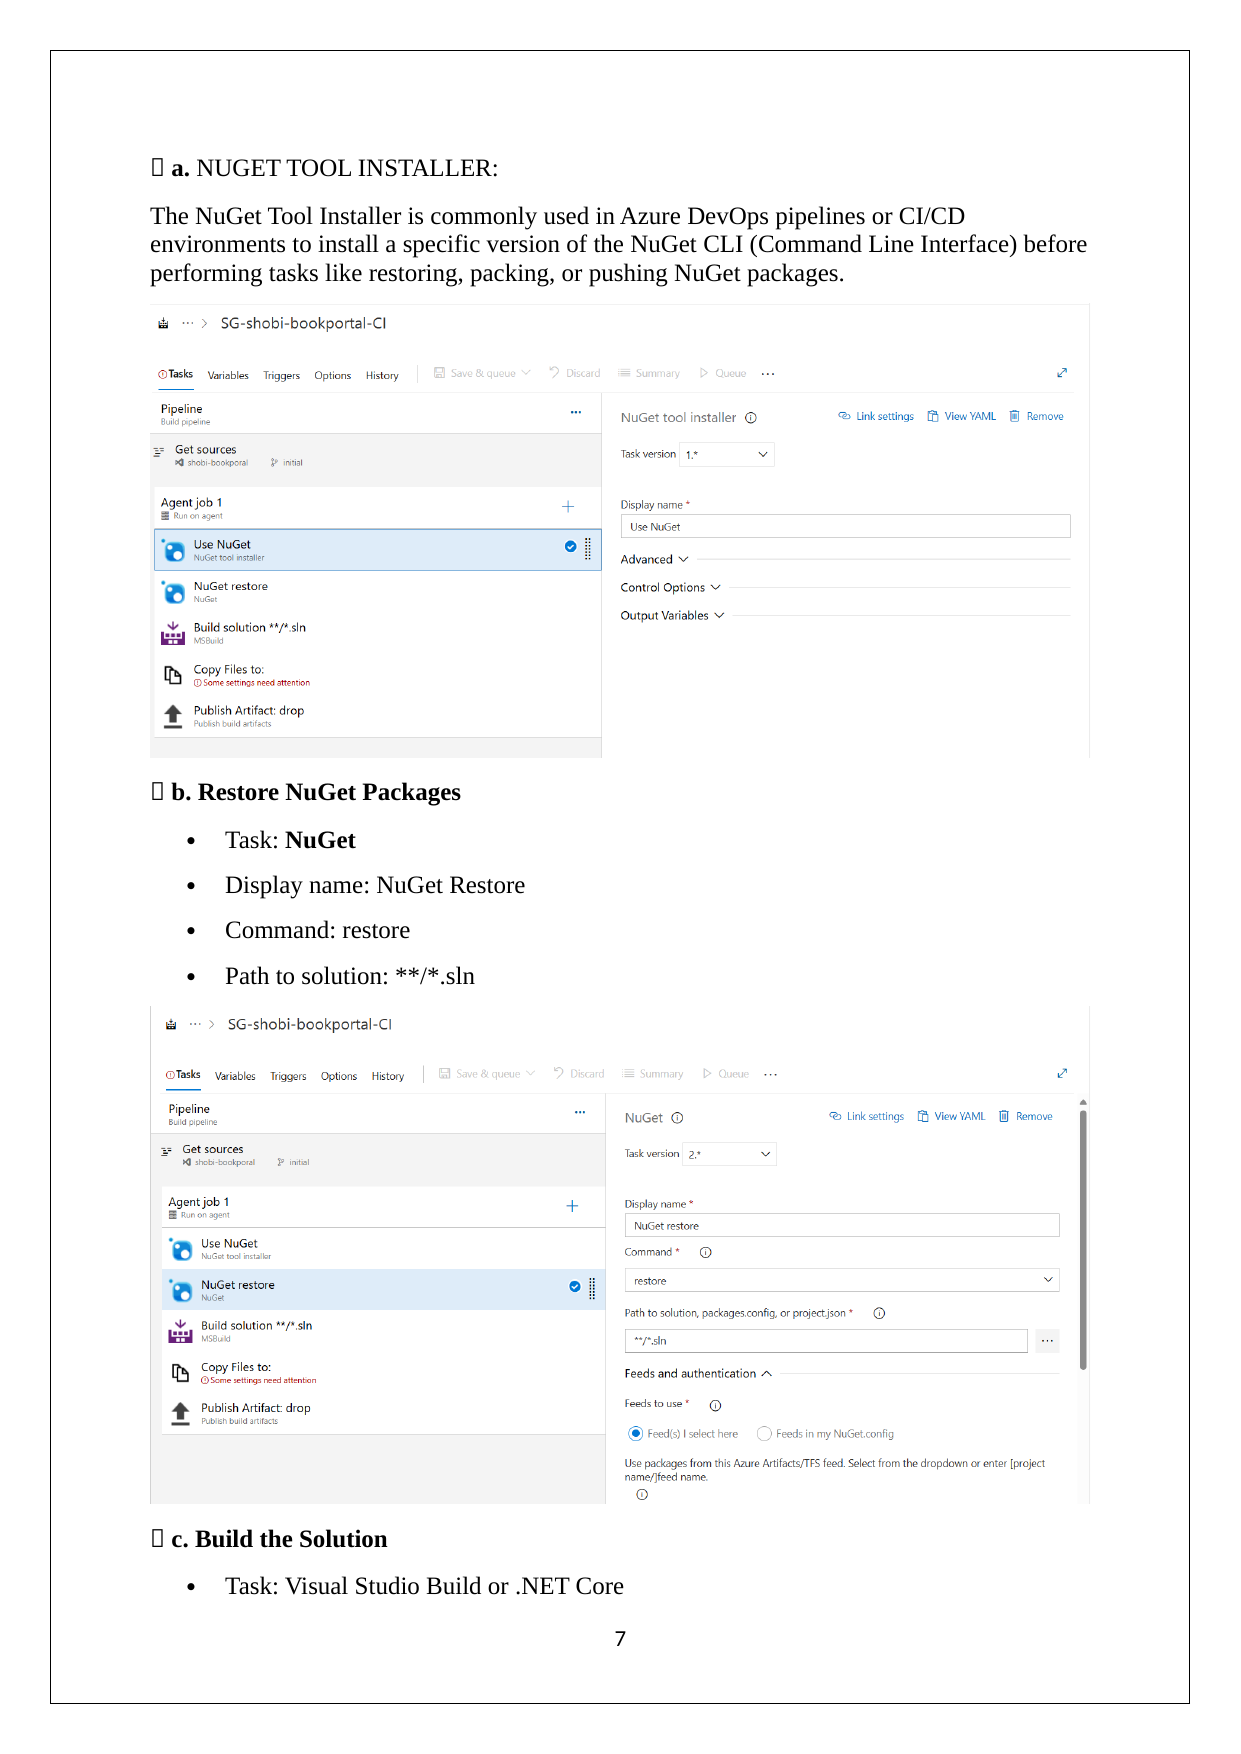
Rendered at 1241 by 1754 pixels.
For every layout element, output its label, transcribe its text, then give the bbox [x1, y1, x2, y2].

text ✅ a. NUGET TOOL INSTALLER: [150, 150, 1090, 184]
picture [150, 1006, 1091, 1504]
list Display name: NuGet Restore [187, 870, 1090, 899]
list Command: restore [187, 916, 1090, 944]
text The NuGet Tool Installer is commonly used in Azure DevOps pipelines or CI/CD environments to install a specific version of the NuGet CLI (Command Line Interface) before performing tasks like restoring, packing, or pushing NuGet packages. [150, 201, 1090, 287]
list Path to solution: **/*.sln [187, 961, 1090, 990]
picture [150, 303, 1091, 758]
text ✅ b. Restore NuGet Packages [150, 774, 1090, 808]
list Task: Visual Studio Build or .NET Core [187, 1571, 1090, 1600]
text ✅ c. Build the Solution [150, 1520, 1090, 1554]
list Task: NuGet [187, 825, 1090, 853]
